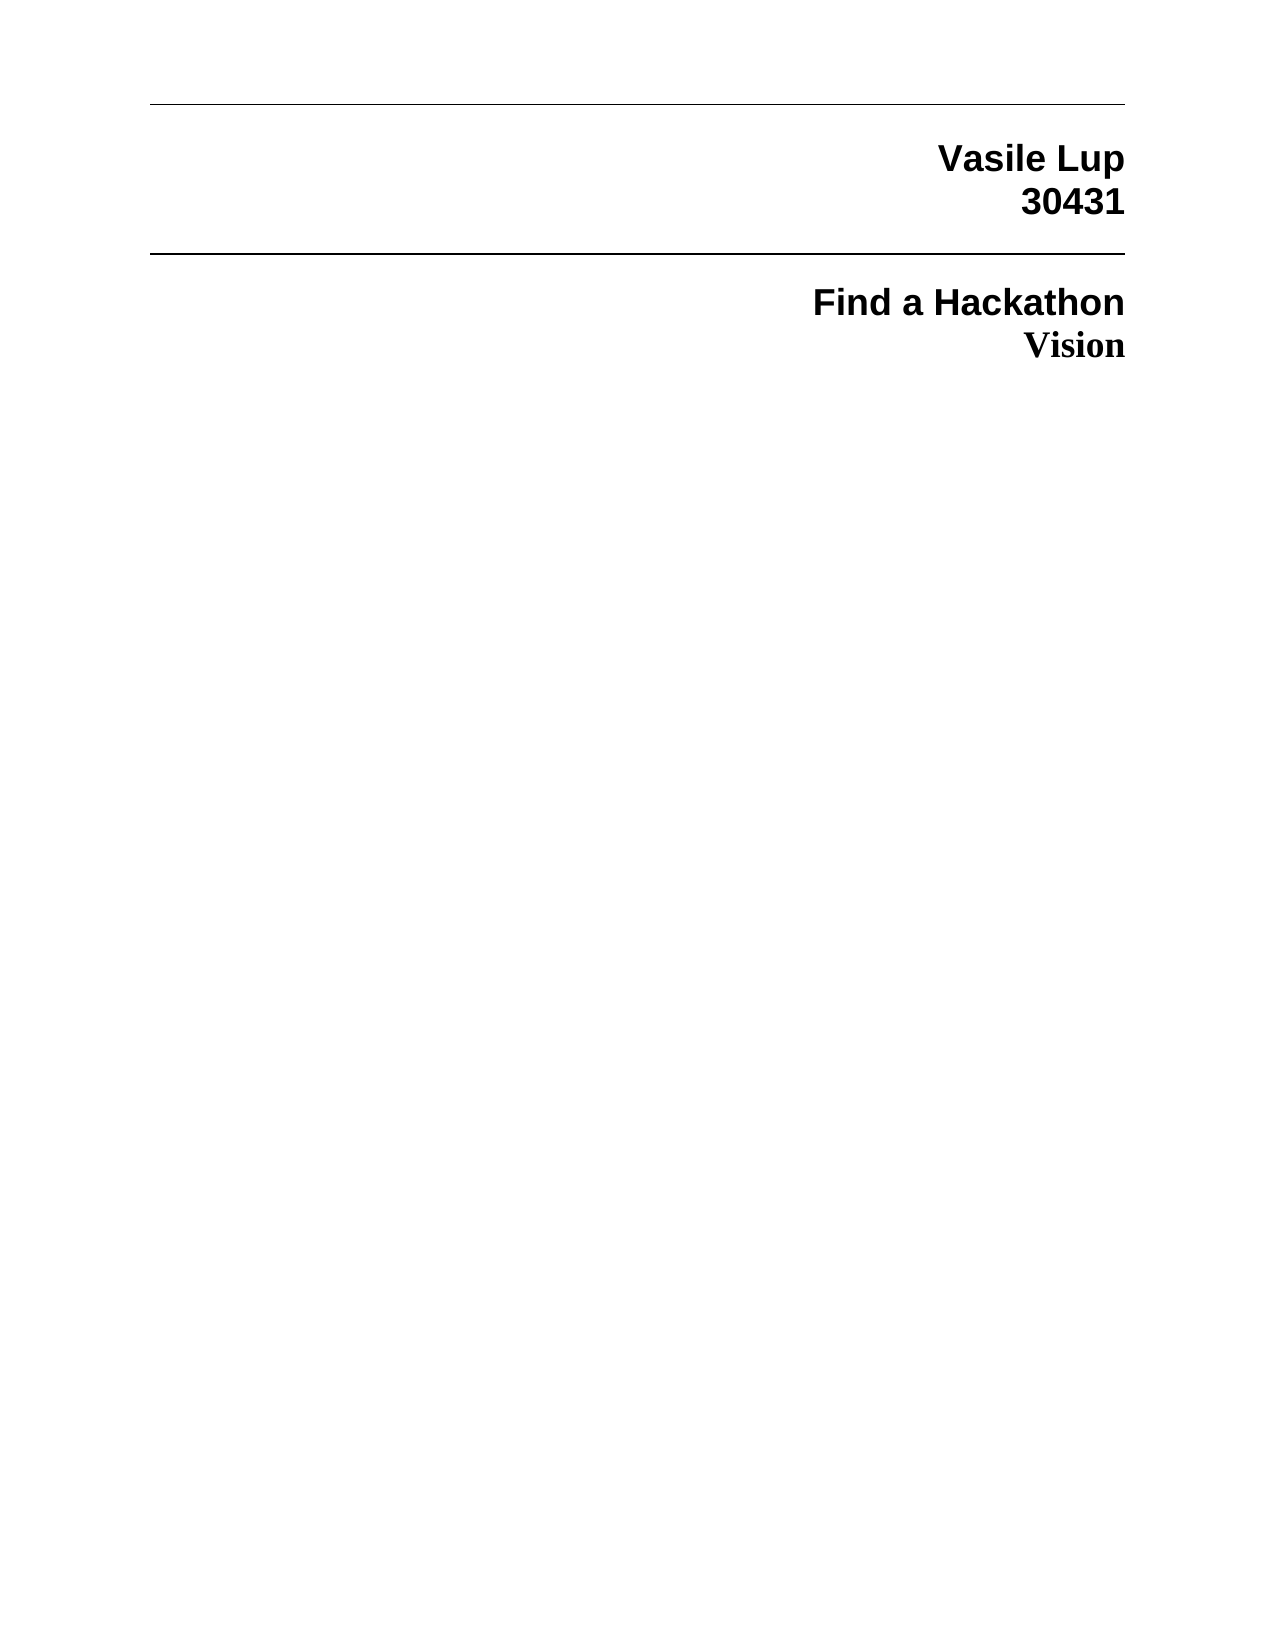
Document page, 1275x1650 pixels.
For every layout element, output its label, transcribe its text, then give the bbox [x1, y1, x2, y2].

title Find a Hackathon [150, 280, 1125, 323]
title Vision [150, 323, 1125, 366]
